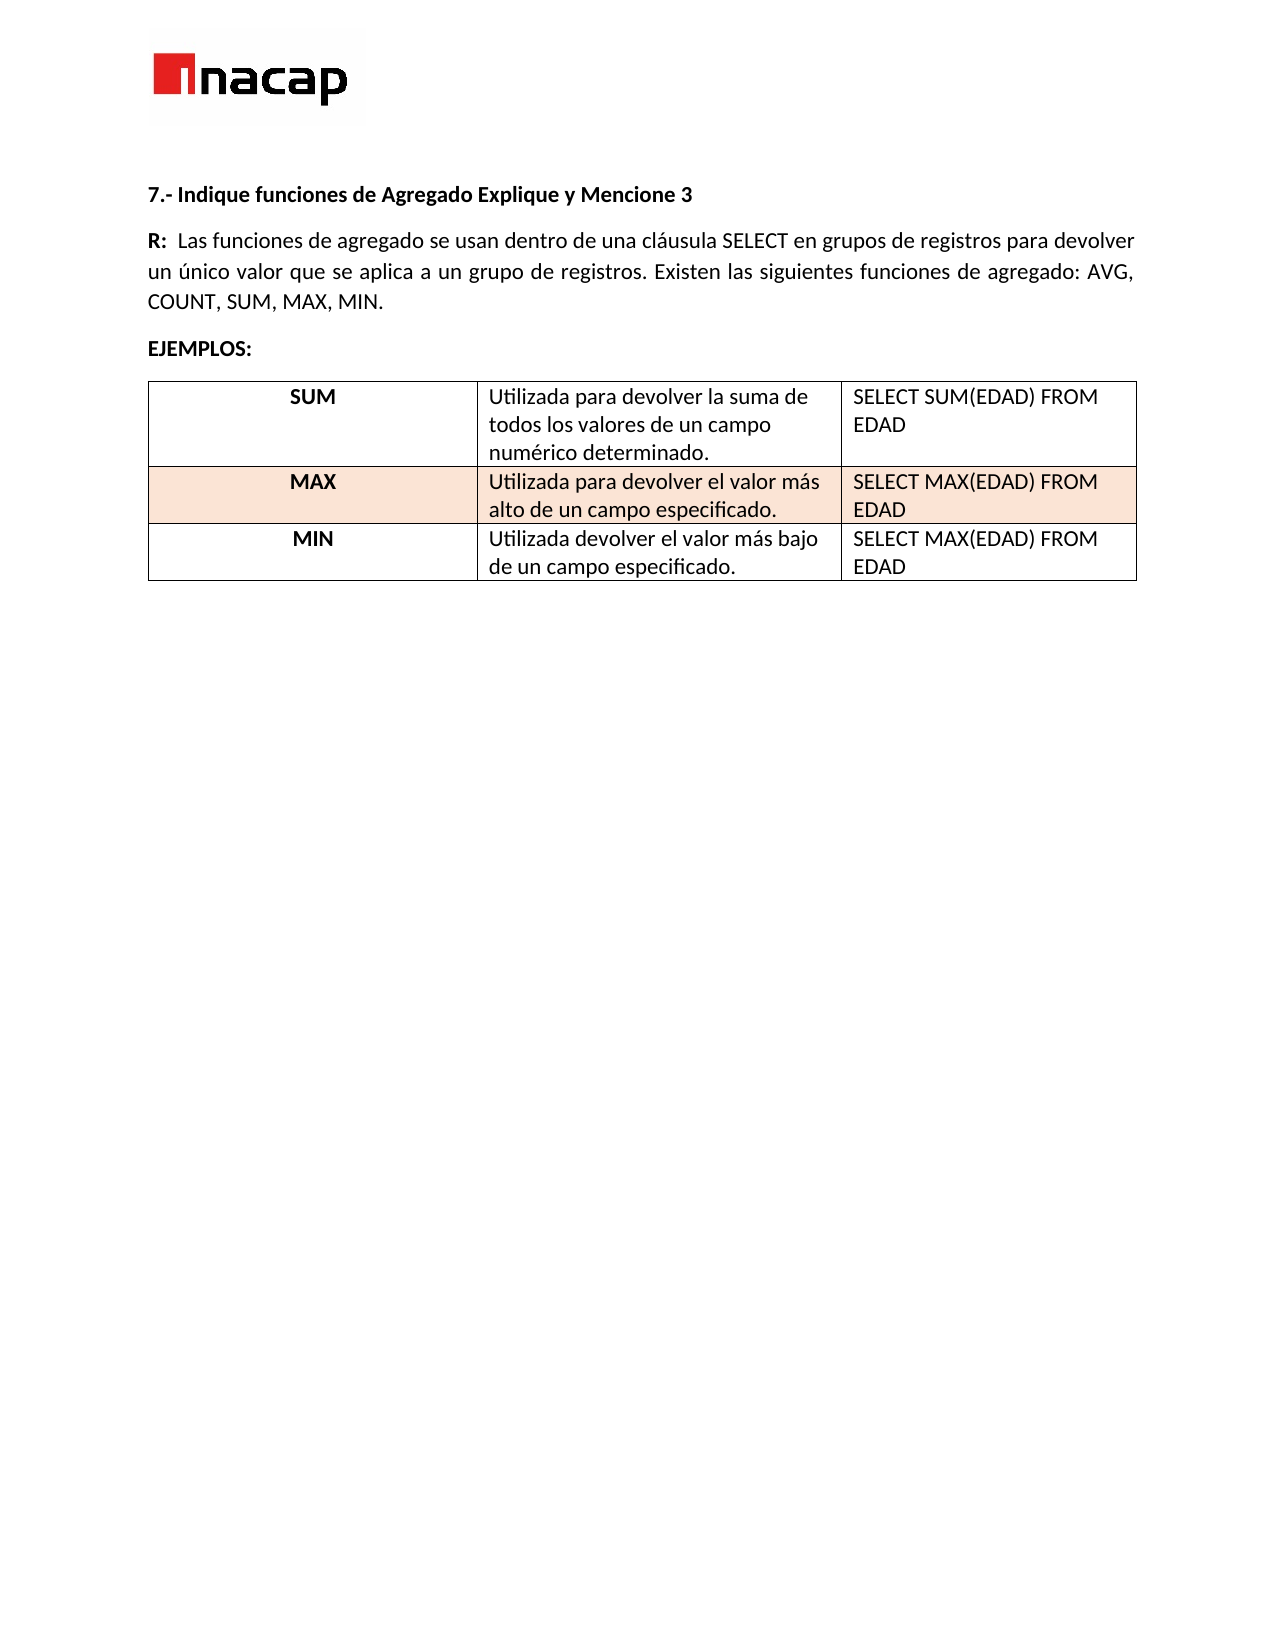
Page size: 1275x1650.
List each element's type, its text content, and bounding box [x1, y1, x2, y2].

picture [147, 28, 370, 130]
table_cell Utilizada devolver el valor más bajo de un campo especificado. [478, 524, 841, 580]
table_cell SELECT MAX(EDAD) FROM EDAD [842, 524, 1136, 580]
text R: Las funciones de agregado se usan dentro de una cláusula SELECT en grupos de registros para devolver un único valor que se aplica a un grupo de registros. Existen las siguientes funciones de agregado: AVG, COUNT, SUM, MAX, MIN. [148, 227, 1137, 315]
table_cell MAX [149, 467, 477, 523]
table_header SELECT SUM(EDAD) FROM EDAD [842, 382, 1136, 466]
table_header Utilizada para devolver la suma de todos los valores de un campo numérico determinado. [478, 382, 841, 466]
table_cell SELECT MAX(EDAD) FROM EDAD [842, 467, 1136, 523]
table_header SUM [149, 382, 477, 466]
table_cell MIN [149, 524, 477, 580]
text EJEMPLOS: [148, 334, 1137, 362]
text 7.- Indique funciones de Agregado Explique y Mencione 3 [148, 180, 1137, 208]
table_cell Utilizada para devolver el valor más alto de un campo especificado. [478, 467, 841, 523]
